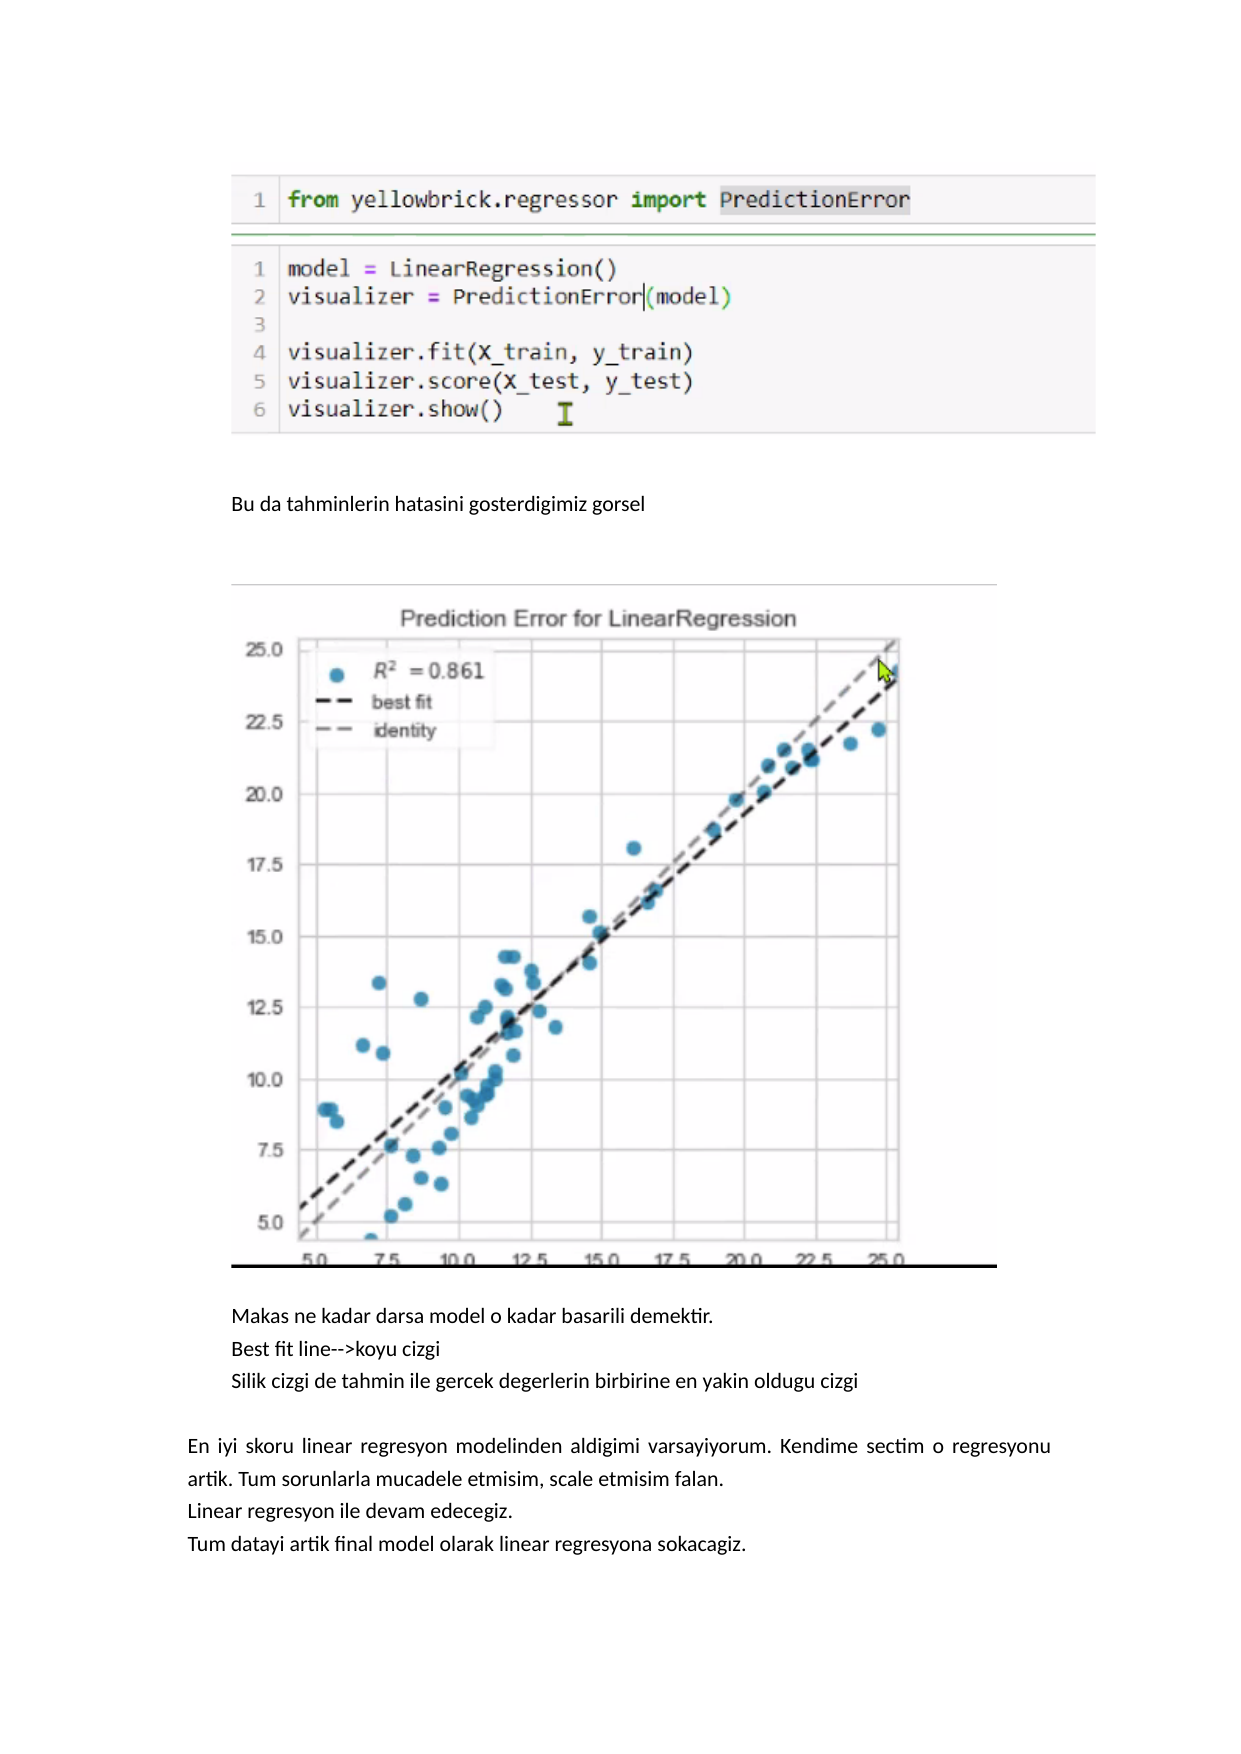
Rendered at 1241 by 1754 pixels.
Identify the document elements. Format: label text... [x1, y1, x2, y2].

text En iyi skoru linear regresyon modelinden aldigimi varsayiyorum. Kendime sectim o regresyonu artik. Tum sorunlarla mucadele etmisim, scale etmisim falan. [187, 1429, 1053, 1494]
picture [231, 162, 1096, 440]
text Bu da tahminlerin hatasini gosterdigimiz gorsel [187, 487, 1053, 519]
text Makas ne kadar darsa model o kadar basarili demektir. [187, 1299, 1053, 1332]
picture [231, 584, 997, 1268]
text Silik cizgi de tahmin ile gercek degerlerin birbirine en yakin oldugu cizgi [187, 1364, 1053, 1397]
text Linear regresyon ile devam edecegiz. [187, 1494, 1053, 1527]
text Best fit line-->koyu cizgi [187, 1332, 1053, 1364]
text Tum datayi artik final model olarak linear regresyona sokacagiz. [187, 1527, 1053, 1559]
